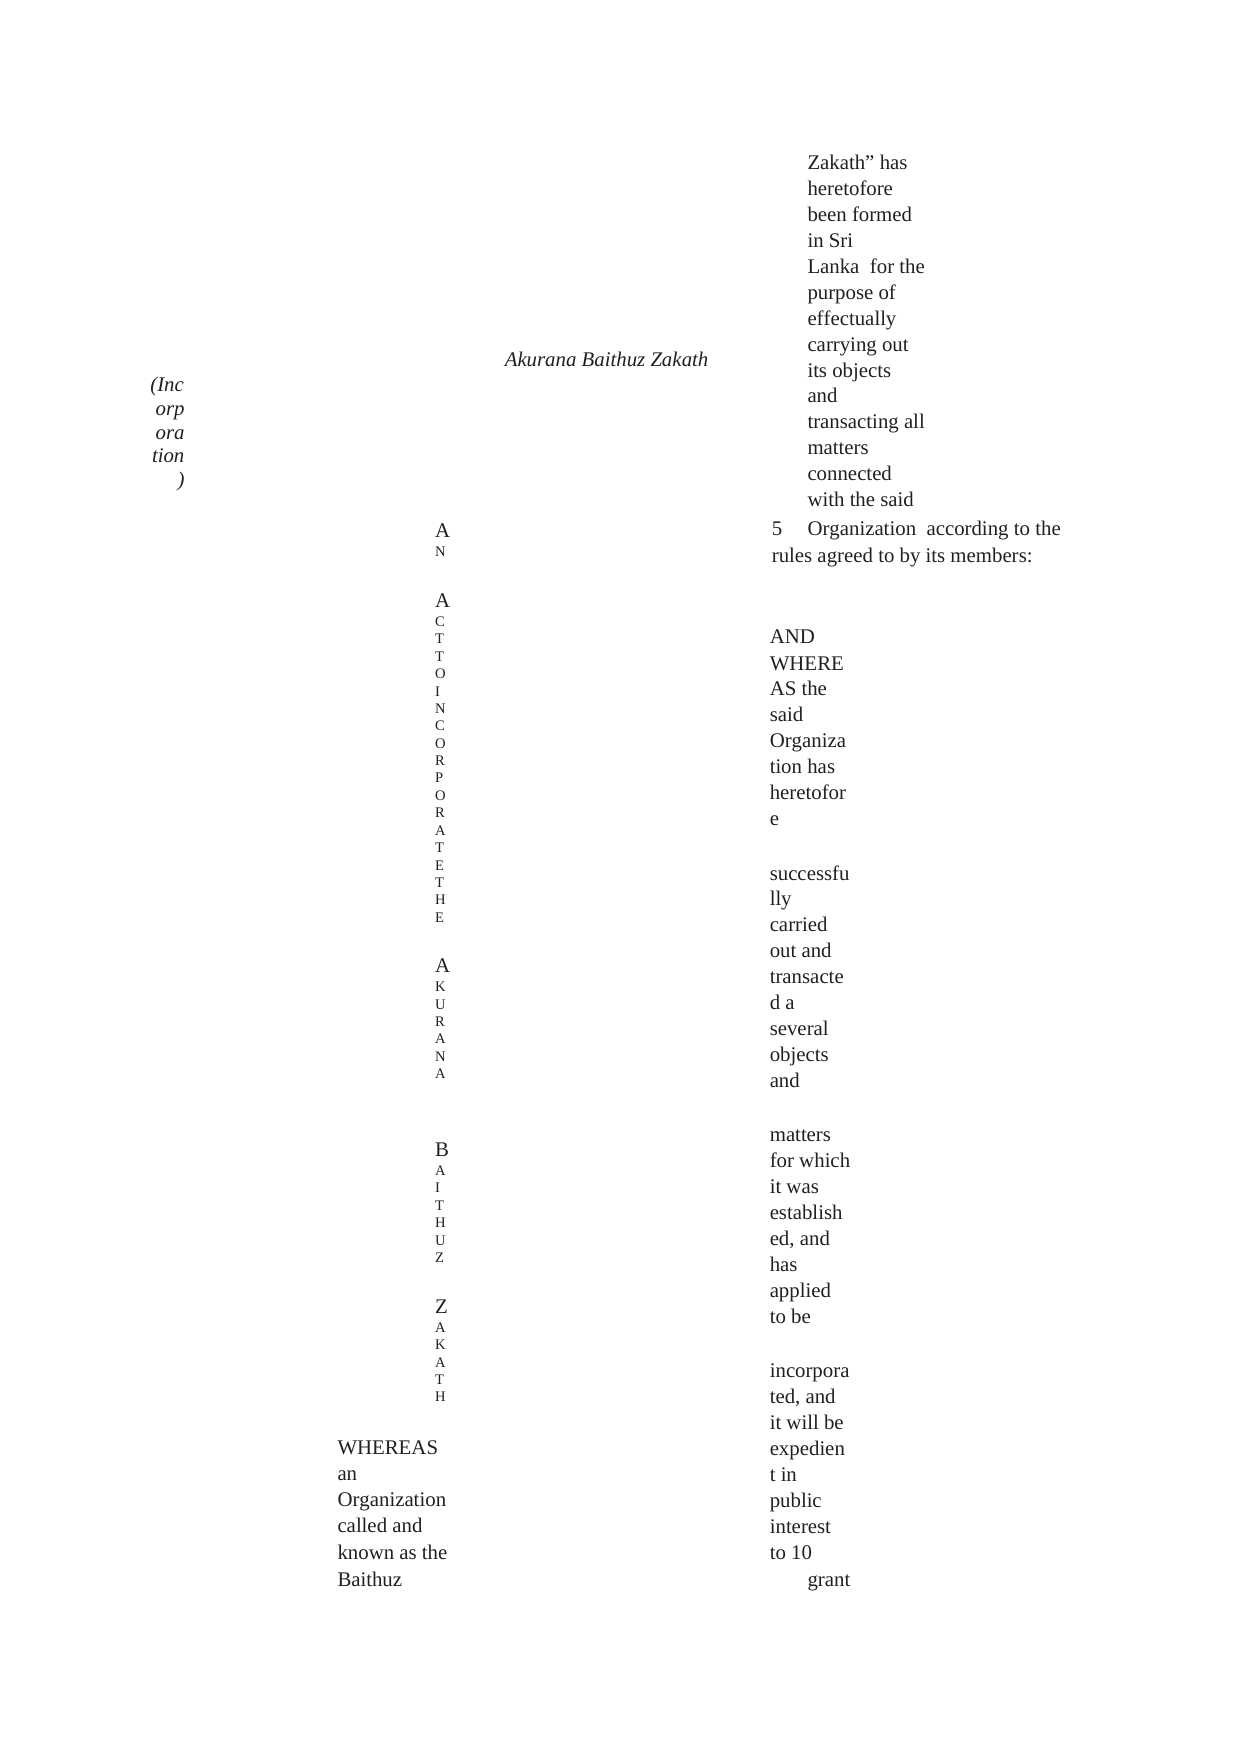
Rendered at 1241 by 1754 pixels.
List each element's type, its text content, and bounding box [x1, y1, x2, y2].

text WHEREAS an Organization called and known as the Preamble“Akurana Baithuz Zakath” has heretofore been formed in Sri Lanka for the purpose of effectually carrying out its objects and transacting all matters connected with the said [337, 1435, 455, 1591]
text (Incorporation) [150, 373, 184, 491]
table_header Akurana Baithuz Zakath [305, 348, 620, 372]
text 5 Organization according to the rules agreed to by its members: [772, 516, 1090, 567]
text WHEREAS an Organization called and known as the Preamble“Akurana Baithuz Zakath” has heretofore been formed in Sri Lanka for the purpose of effectually carrying out its objects and transacting all matters connected with the said [807, 150, 925, 511]
